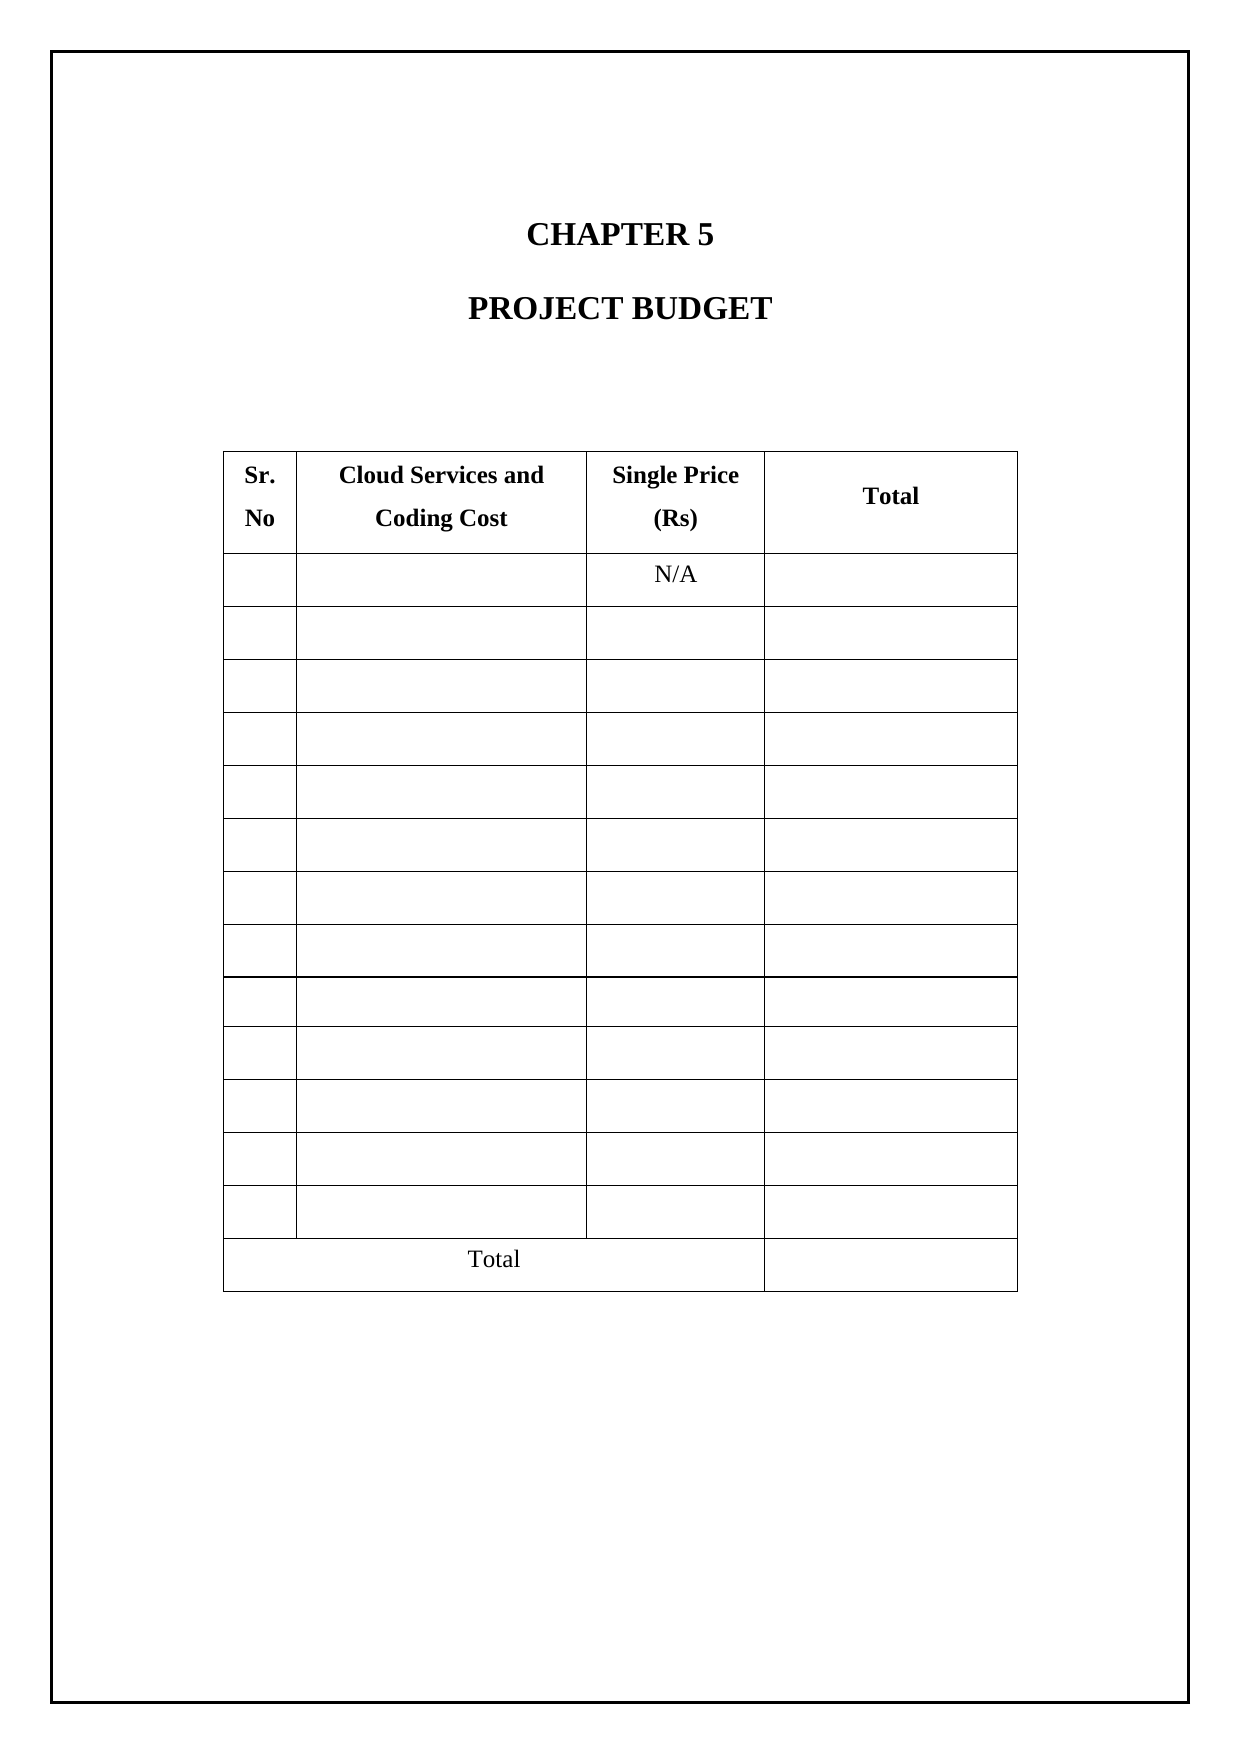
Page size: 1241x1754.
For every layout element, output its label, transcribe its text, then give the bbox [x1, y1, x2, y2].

table_cell [224, 554, 296, 606]
table_cell [587, 1080, 764, 1132]
table_cell [297, 1133, 586, 1185]
table_cell [765, 607, 1017, 659]
table_cell [224, 1080, 296, 1132]
table_cell [765, 1133, 1017, 1185]
table_header Total [765, 452, 1017, 553]
table_cell [224, 1133, 296, 1185]
table_cell [587, 660, 764, 712]
table_cell [297, 978, 586, 1026]
table_cell [765, 1027, 1017, 1079]
table_cell [297, 1080, 586, 1132]
table_cell [297, 713, 586, 765]
table_cell [587, 1133, 764, 1185]
table_cell [587, 607, 764, 659]
table_cell [297, 554, 586, 606]
table_cell [297, 925, 586, 976]
table_cell [224, 819, 296, 871]
text PROJECT BUDGET [150, 288, 1090, 326]
table_cell [587, 1027, 764, 1079]
table_header Cloud Services and Coding Cost [297, 452, 586, 553]
table_cell [587, 925, 764, 976]
table_cell [765, 766, 1017, 818]
table_cell [224, 607, 296, 659]
table_cell [765, 1239, 1017, 1291]
table_cell [765, 819, 1017, 871]
table_cell [765, 554, 1017, 606]
table_cell [297, 1027, 586, 1079]
table_cell Total [224, 1239, 764, 1291]
table_header Single Price (Rs) [587, 452, 764, 553]
table_cell [297, 607, 586, 659]
table_cell N/A [587, 554, 764, 606]
table_cell [765, 978, 1017, 1026]
table_cell [765, 925, 1017, 976]
table_cell [765, 660, 1017, 712]
table_cell [224, 1027, 296, 1079]
table_cell [587, 978, 764, 1026]
table_cell [224, 766, 296, 818]
table_cell [297, 660, 586, 712]
table_cell [224, 872, 296, 923]
table_cell [297, 872, 586, 923]
table_cell [297, 819, 586, 871]
table_cell [587, 872, 764, 923]
table_cell [297, 766, 586, 818]
table_cell [765, 713, 1017, 765]
table_cell [297, 1186, 586, 1238]
table_cell [587, 713, 764, 765]
table_cell [587, 819, 764, 871]
table_cell [587, 1186, 764, 1238]
table_cell [765, 1186, 1017, 1238]
table_cell [765, 872, 1017, 923]
table_cell [224, 978, 296, 1026]
table_cell [224, 1186, 296, 1238]
text CHAPTER 5 [150, 214, 1090, 252]
table_cell [224, 660, 296, 712]
table_cell [587, 766, 764, 818]
table_cell [224, 925, 296, 976]
table_header Sr. No [224, 452, 296, 553]
table_cell [765, 1080, 1017, 1132]
table_cell [224, 713, 296, 765]
